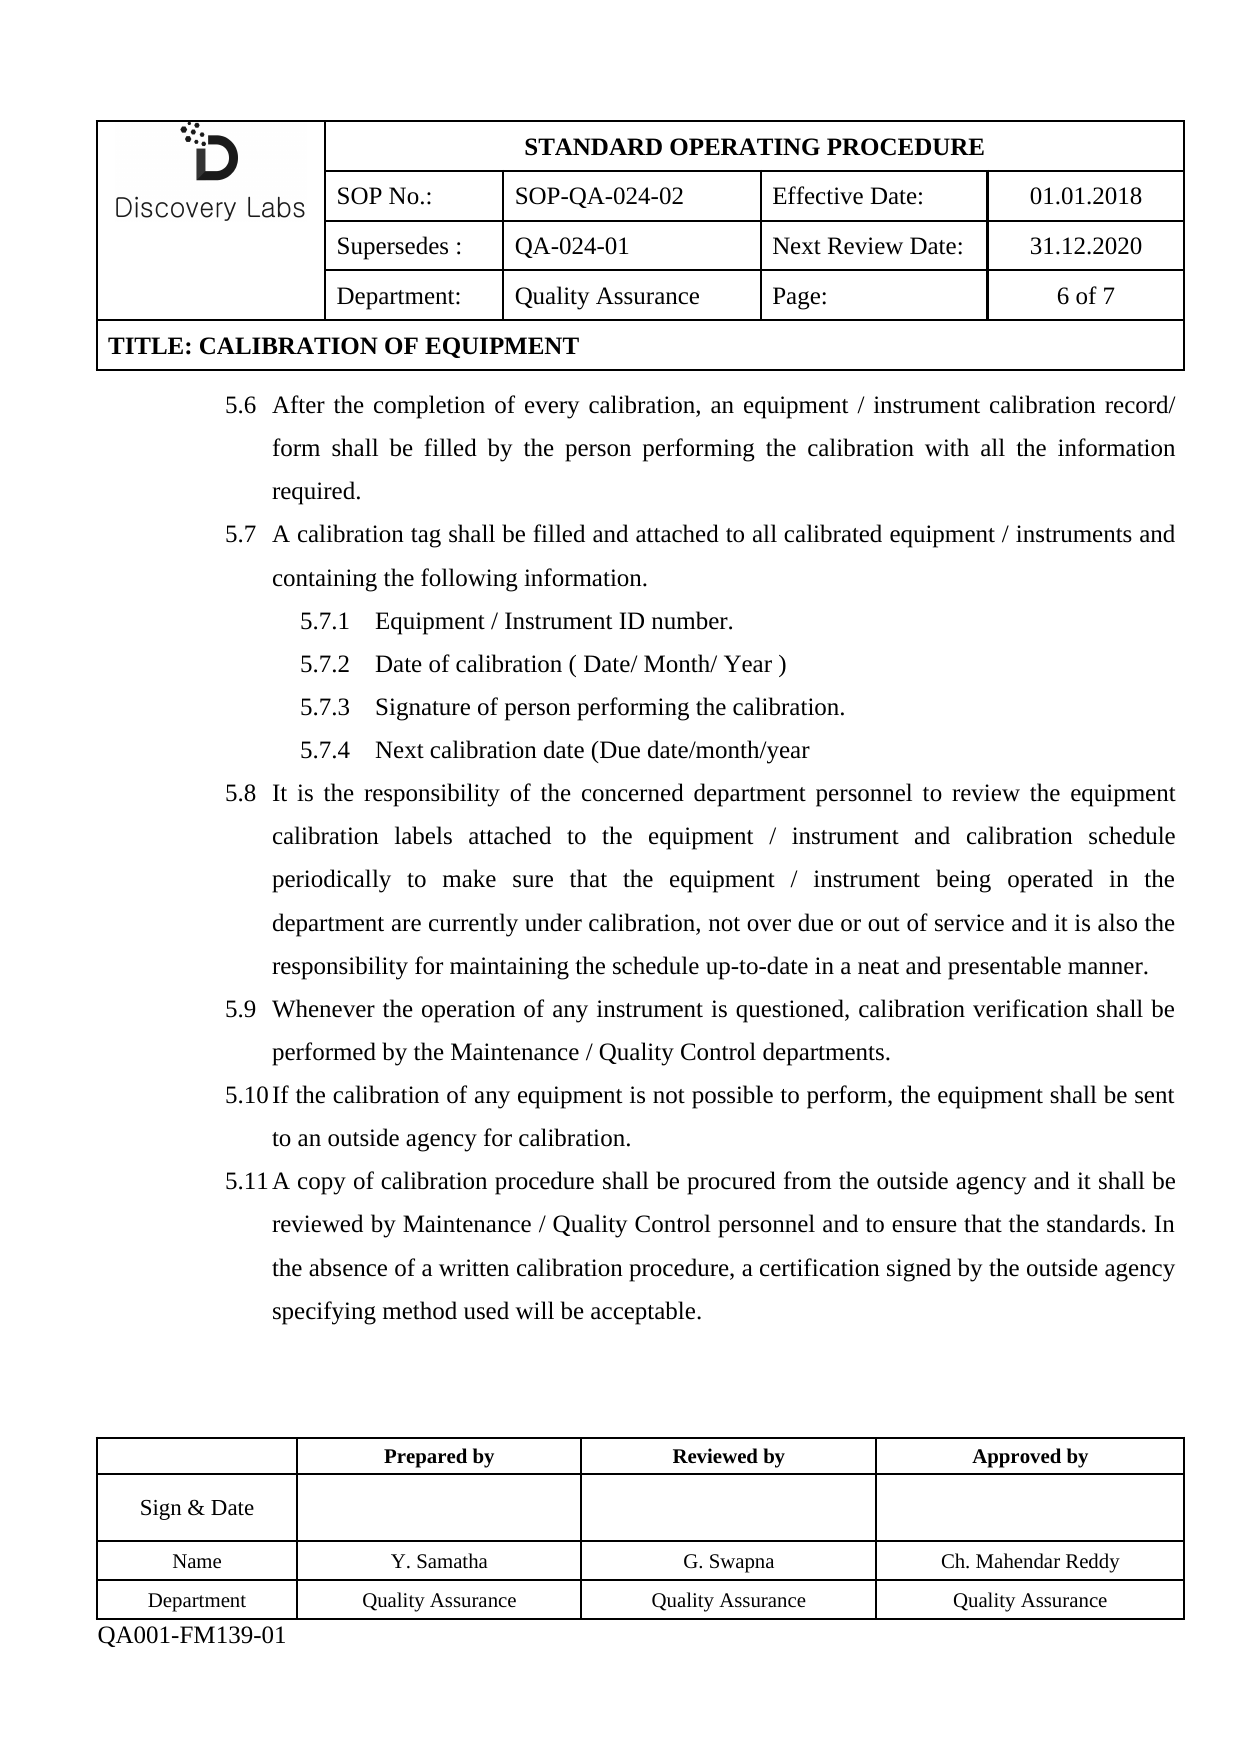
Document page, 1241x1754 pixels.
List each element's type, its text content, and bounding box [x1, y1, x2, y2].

list A copy of calibration procedure shall be procured from the outside agency and it shall be reviewed by Maintenance / Quality Control personnel and to ensure that the standards. In the absence of a written calibration procedure, a certification signed by the outside agency specifying method used will be acceptable. [225, 1166, 1177, 1324]
list Equipment / Instrument ID number. [300, 606, 1087, 634]
list A calibration tag shall be filled and attached to all calibrated equipment / instruments and containing the following information. [225, 519, 1177, 591]
list It is the responsibility of the concerned department personnel to review the equipment calibration labels attached to the equipment / instrument and calibration schedule periodically to make sure that the equipment / instrument being operated in the department are currently under calibration, not over due or out of service and it is also the responsibility for maintaining the schedule up-to-date in a neat and presentable manner. [225, 778, 1177, 979]
list If the calibration of any equipment is not possible to perform, the equipment shall be sent to an outside agency for calibration. [225, 1080, 1177, 1152]
list After the completion of every calibration, an equipment / instrument calibration record/ form shall be filled by the person performing the calibration with all the information required. [225, 390, 1177, 505]
list Date of calibration ( Date/ Month/ Year ) [300, 649, 1087, 678]
list Whenever the operation of any instrument is questioned, calibration verification shall be performed by the Maintenance / Quality Control departments. [225, 994, 1177, 1066]
list Signature of person performing the calibration. [300, 692, 1087, 721]
list Next calibration date (Due date/month/year [300, 735, 1087, 764]
